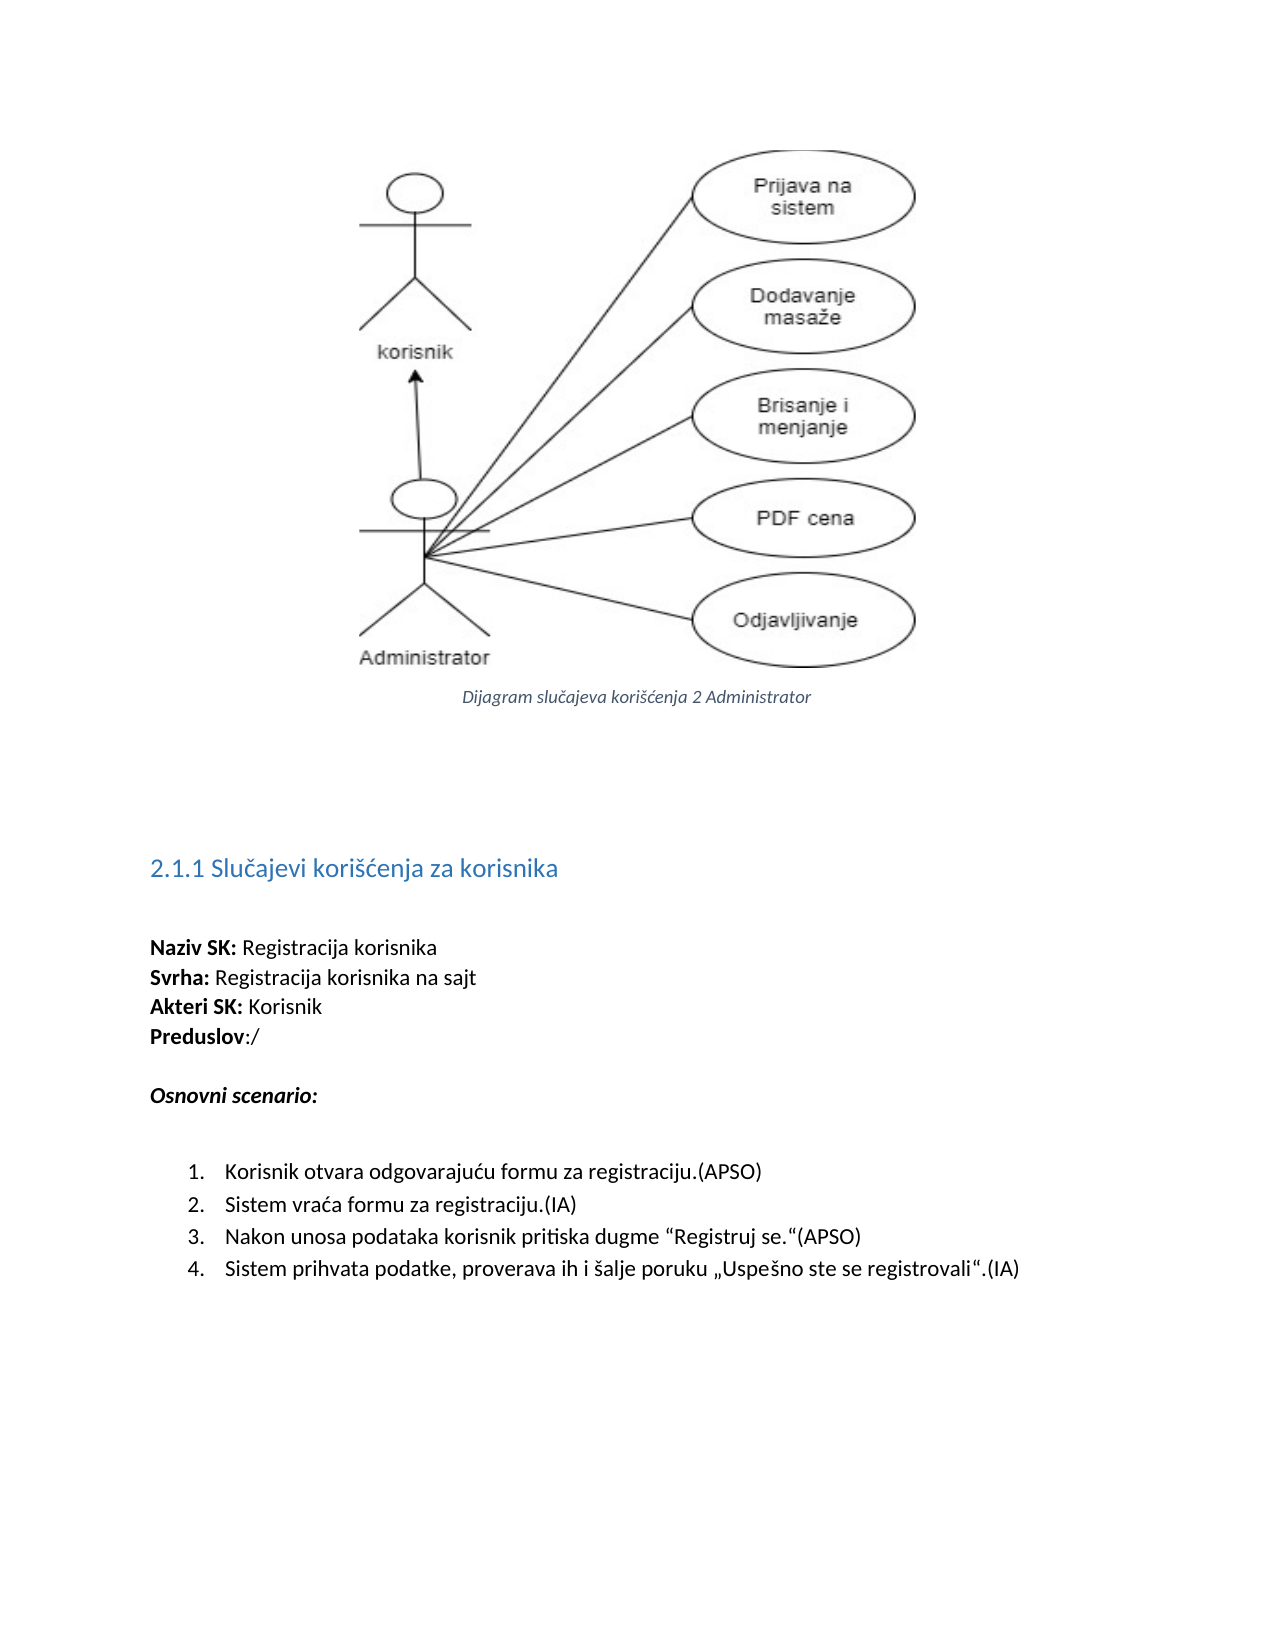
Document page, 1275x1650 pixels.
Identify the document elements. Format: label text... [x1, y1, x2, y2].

text Akteri SK: Korisnik [150, 992, 1125, 1020]
list Nakon unosa podataka korisnik pritiska dugme “Registruj se.“(APSO) [187, 1222, 1125, 1250]
text Preduslov:/ [150, 1022, 1125, 1050]
subtitle 2.1.1 Slučajevi korišćenja za korisnika [150, 852, 1125, 885]
text Svrha: Registracija korisnika na sajt [150, 963, 1125, 991]
picture [359, 150, 916, 668]
list Sistem prihvata podatke, proverava ih i šalje poruku „Uspešno ste se registrovali“.(IA) [187, 1254, 1125, 1282]
list Korisnik otvara odgovarajuću formu za registraciju.(APSO) [187, 1157, 1125, 1186]
list Sistem vraća formu za registraciju.(IA) [187, 1190, 1125, 1218]
text Dijagram slučajeva korišćenja 2 Administrator [150, 686, 1125, 708]
text Osnovni scenario: [150, 1081, 1125, 1109]
text Naziv SK: Registracija korisnika [150, 933, 1125, 961]
